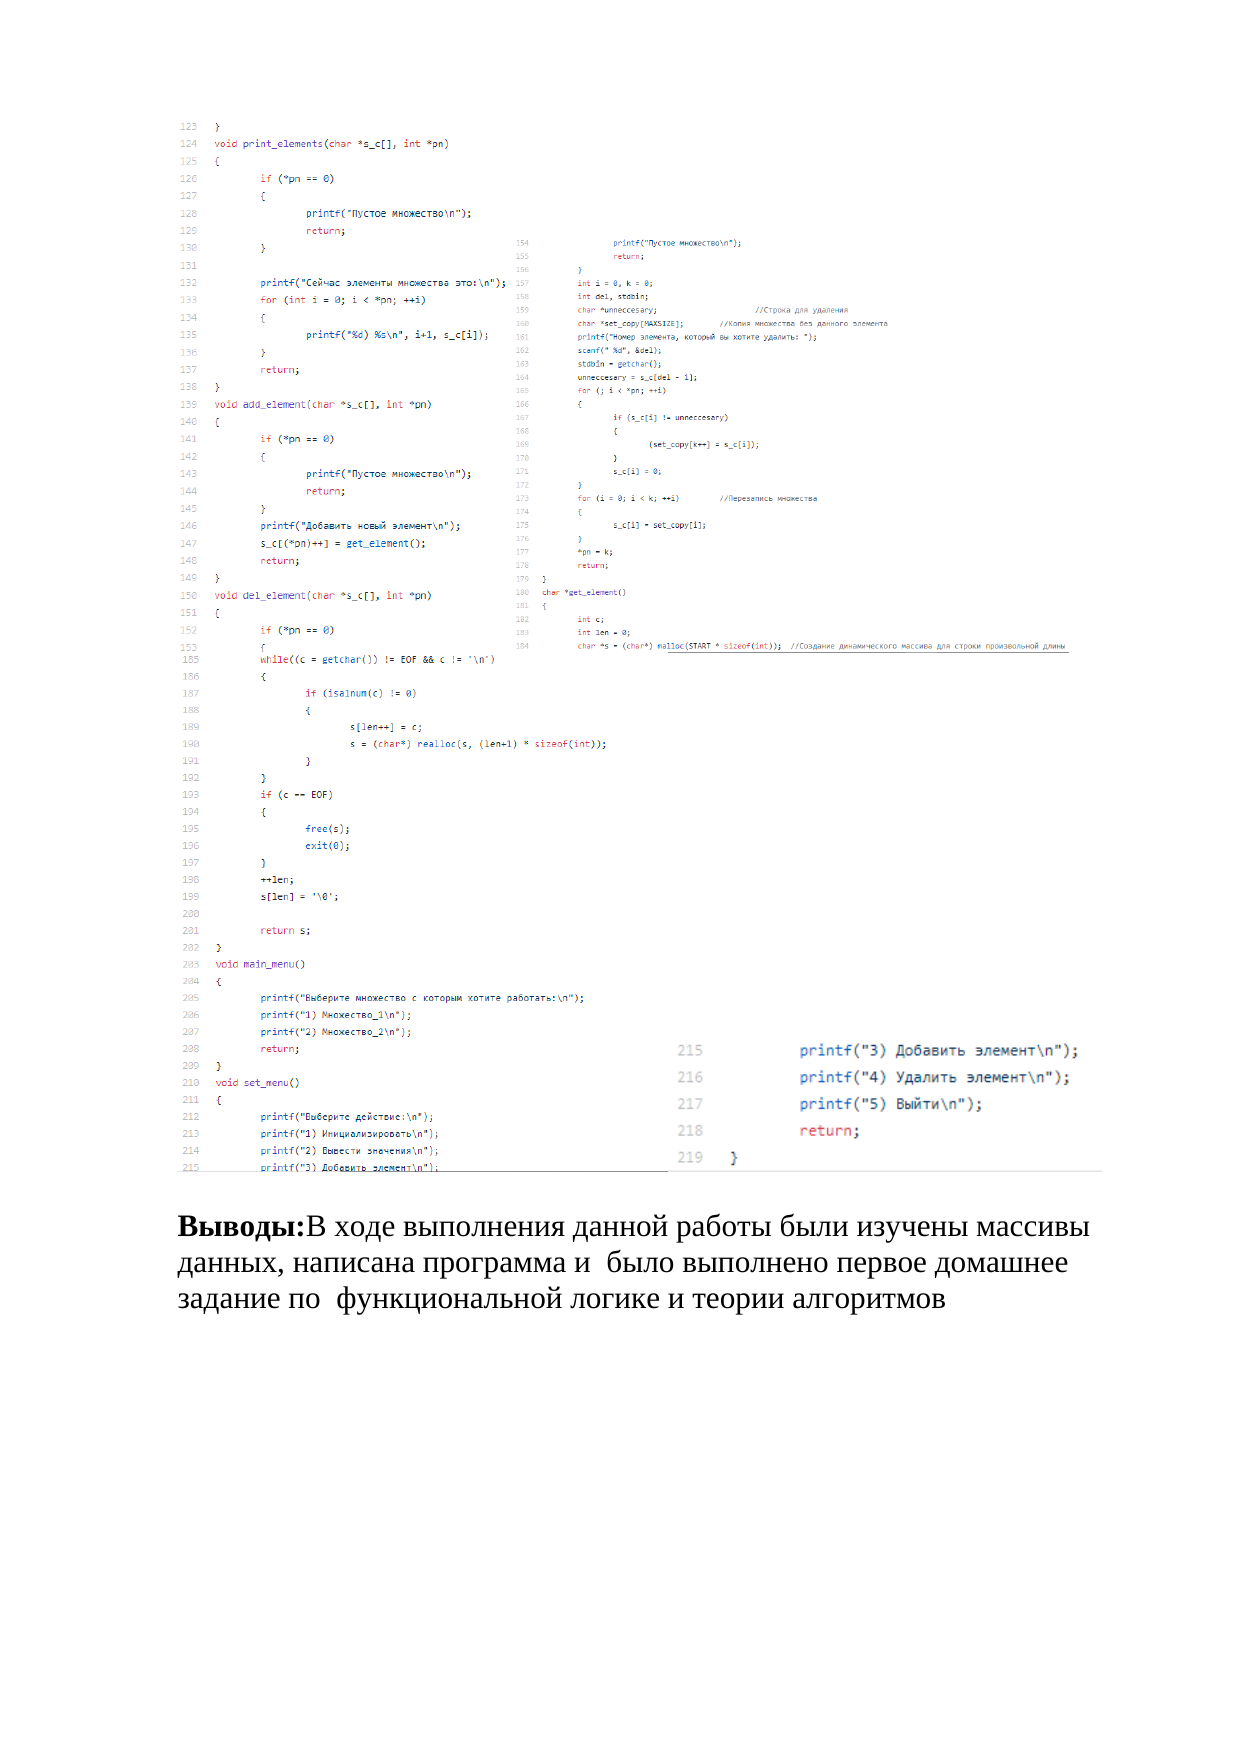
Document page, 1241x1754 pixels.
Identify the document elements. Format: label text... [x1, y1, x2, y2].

picture [177, 118, 1103, 1172]
text Выводы:В ходе выполнения данной работы были изучены массивы данных, написана программа и было выполнено первое домашнее задание по функциональной логике и теории алгоритмов [177, 1207, 1152, 1315]
